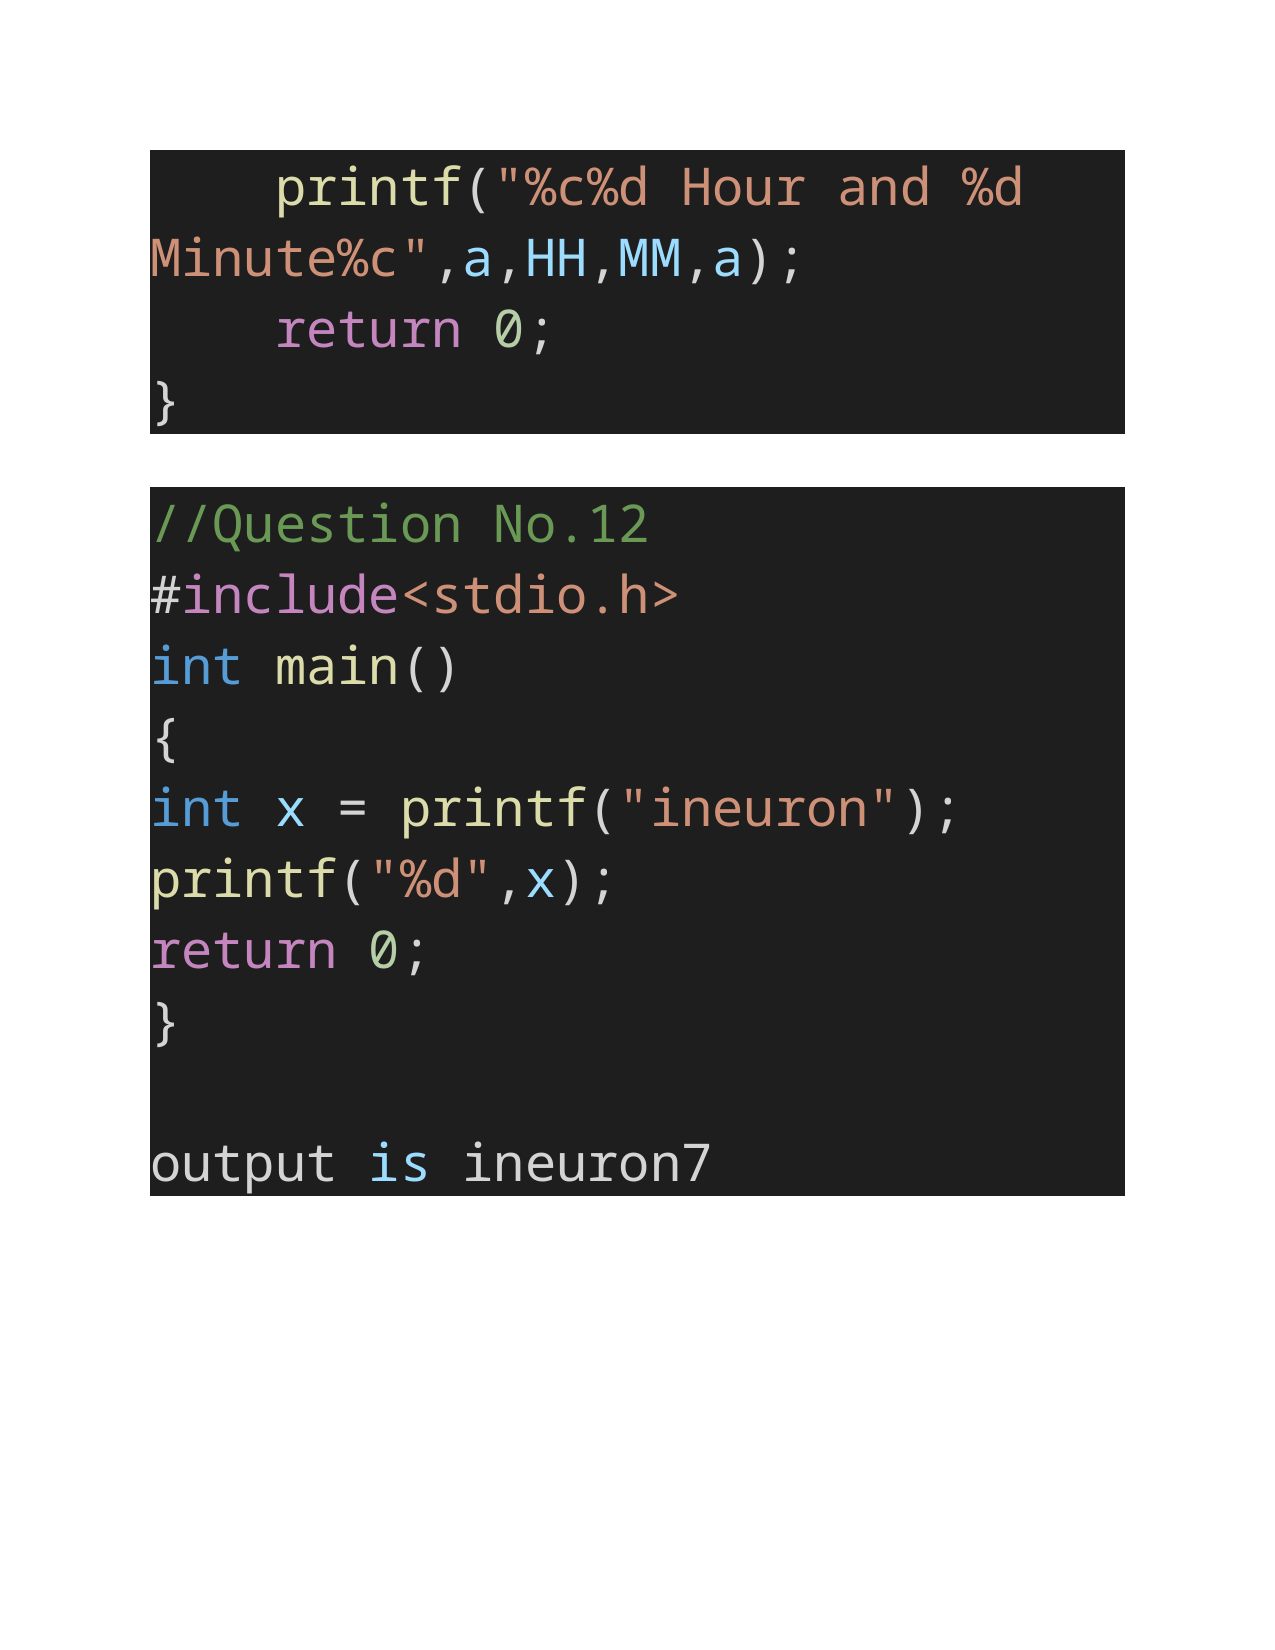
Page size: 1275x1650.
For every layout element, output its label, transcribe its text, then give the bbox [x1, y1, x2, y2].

text int x = printf("ineuron"); [150, 771, 1125, 841]
text //Question No.12 [150, 487, 1125, 558]
text return 0; [150, 292, 1125, 363]
text #include<stdio.h> [150, 558, 1125, 629]
text return 0; [150, 912, 1125, 983]
text } [150, 363, 1125, 434]
text printf("%d",x); [150, 841, 1125, 912]
text { [150, 699, 1125, 771]
text output is ineuron7 [150, 1125, 1125, 1196]
text } [150, 983, 1125, 1054]
text int main() [150, 629, 1125, 699]
text printf("%c%d Hour and %d Minute%c",a,HH,MM,a); [150, 150, 1125, 292]
